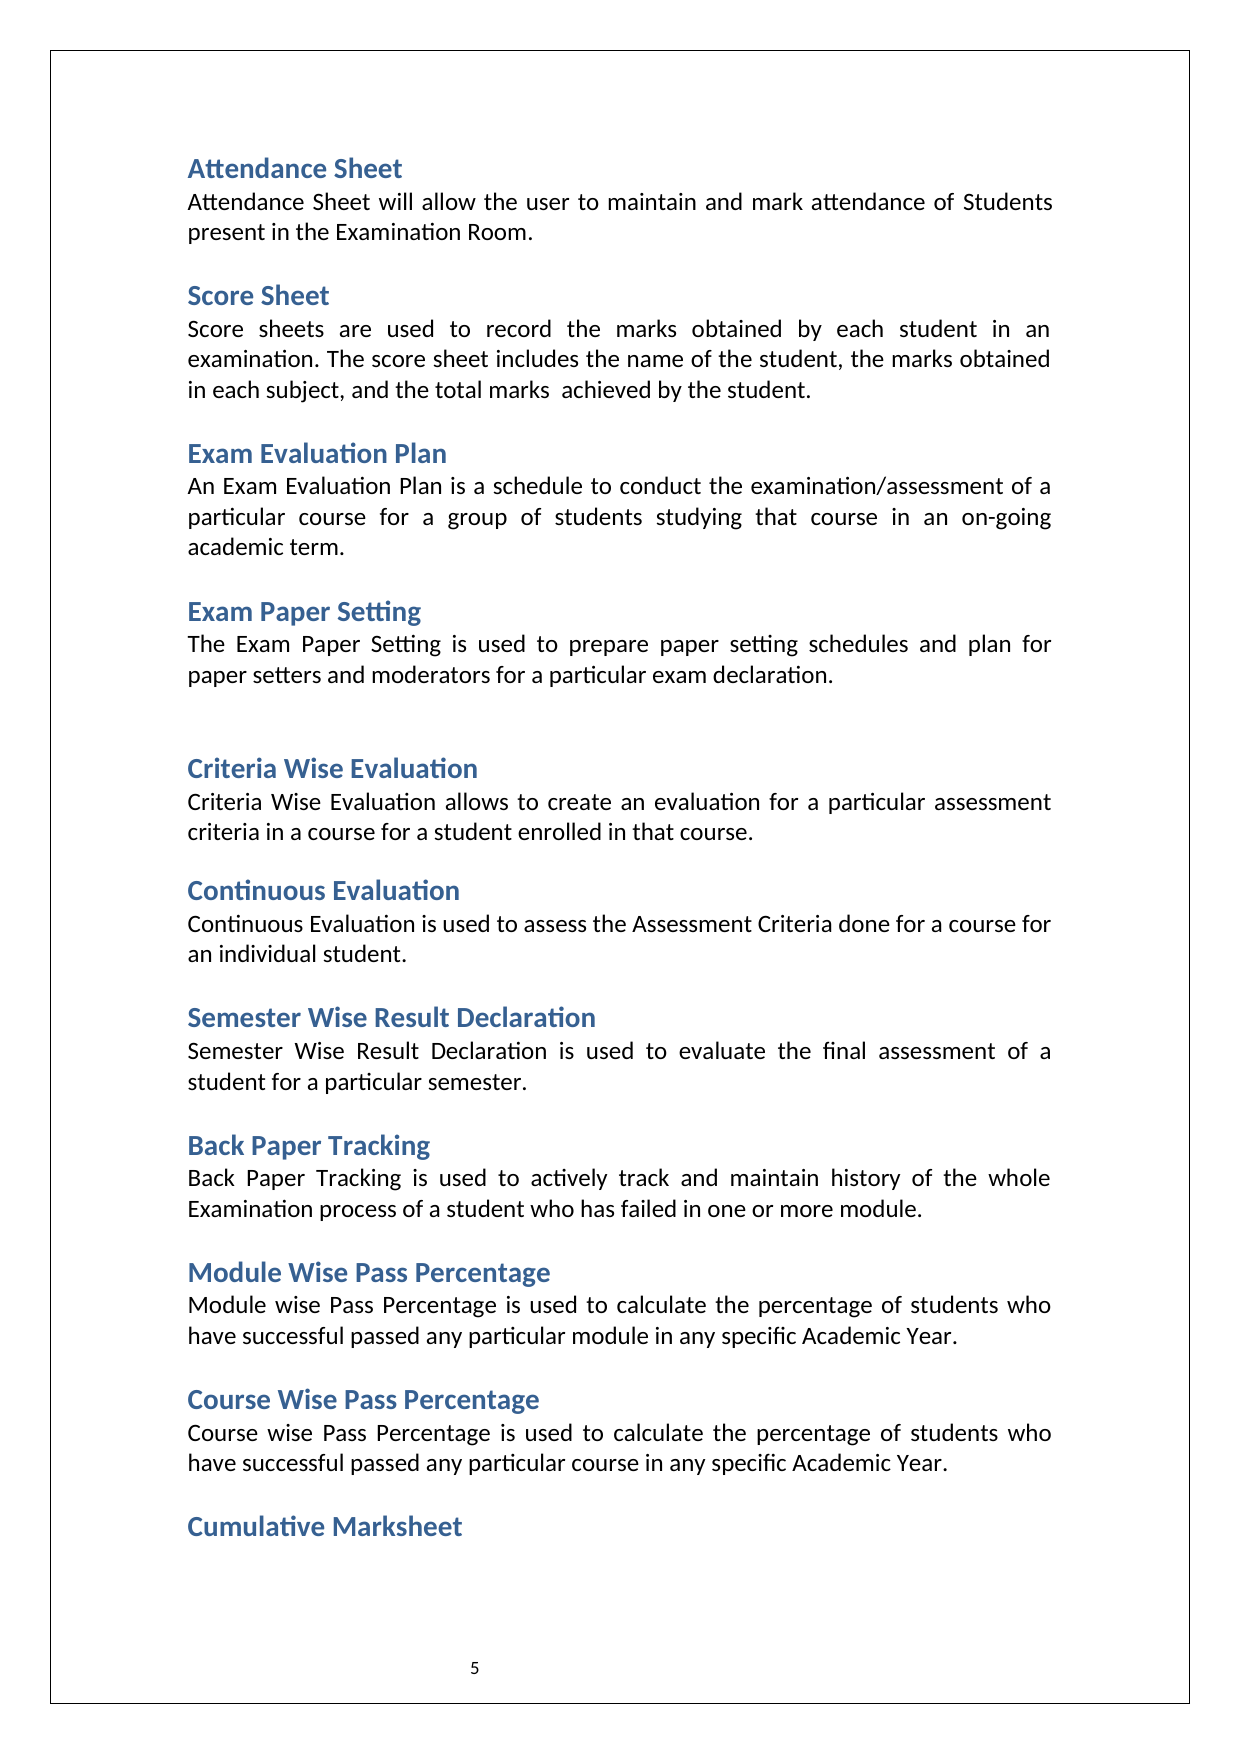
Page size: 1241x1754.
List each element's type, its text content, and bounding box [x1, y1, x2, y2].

list Exam Evaluation Plan [187, 435, 1053, 471]
list Attendance Sheet [187, 150, 1053, 186]
text The Exam Paper Setting is used to prepare paper setting schedules and plan for paper setters and moderators for a particular exam declaration. [187, 628, 1053, 689]
list Score Sheet [187, 277, 1053, 313]
text Course wise Pass Percentage is used to calculate the percentage of students who have successful passed any particular course in any specific Academic Year. [187, 1417, 1053, 1478]
text Criteria Wise Evaluation allows to create an evaluation for a particular assessment criteria in a course for a student enrolled in that course. [187, 786, 1053, 847]
list Course Wise Pass Percentage [187, 1381, 1053, 1417]
list Back Paper Tracking [187, 1127, 1053, 1162]
list Continuous Evaluation [187, 872, 1053, 908]
text Score sheets are used to record the marks obtained by each student in an examination. The score sheet includes the name of the student, the marks obtained in each subject, and the total marks achieved by the student. [187, 313, 1053, 404]
text Semester Wise Result Declaration is used to evaluate the final assessment of a student for a particular semester. [187, 1035, 1053, 1096]
list Exam Paper Setting [187, 593, 1053, 628]
list Semester Wise Result Declaration [187, 999, 1053, 1035]
text An Exam Evaluation Plan is a schedule to conduct the examination/assessment of a particular course for a group of students studying that course in an on-going academic term. [187, 471, 1053, 562]
text Attendance Sheet will allow the user to maintain and mark attendance of Students present in the Examination Room. [187, 186, 1053, 247]
text Back Paper Tracking is used to actively track and maintain history of the whole Examination process of a student who has failed in one or more module. [187, 1162, 1053, 1223]
text Continuous Evaluation is used to assess the Assessment Criteria done for a course for an individual student. [187, 908, 1053, 969]
list Criteria Wise Evaluation [187, 750, 1053, 786]
list Module Wise Pass Percentage [187, 1254, 1053, 1289]
text Module wise Pass Percentage is used to calculate the percentage of students who have successful passed any particular module in any specific Academic Year. [187, 1289, 1053, 1351]
list Cumulative Marksheet [187, 1508, 1053, 1544]
